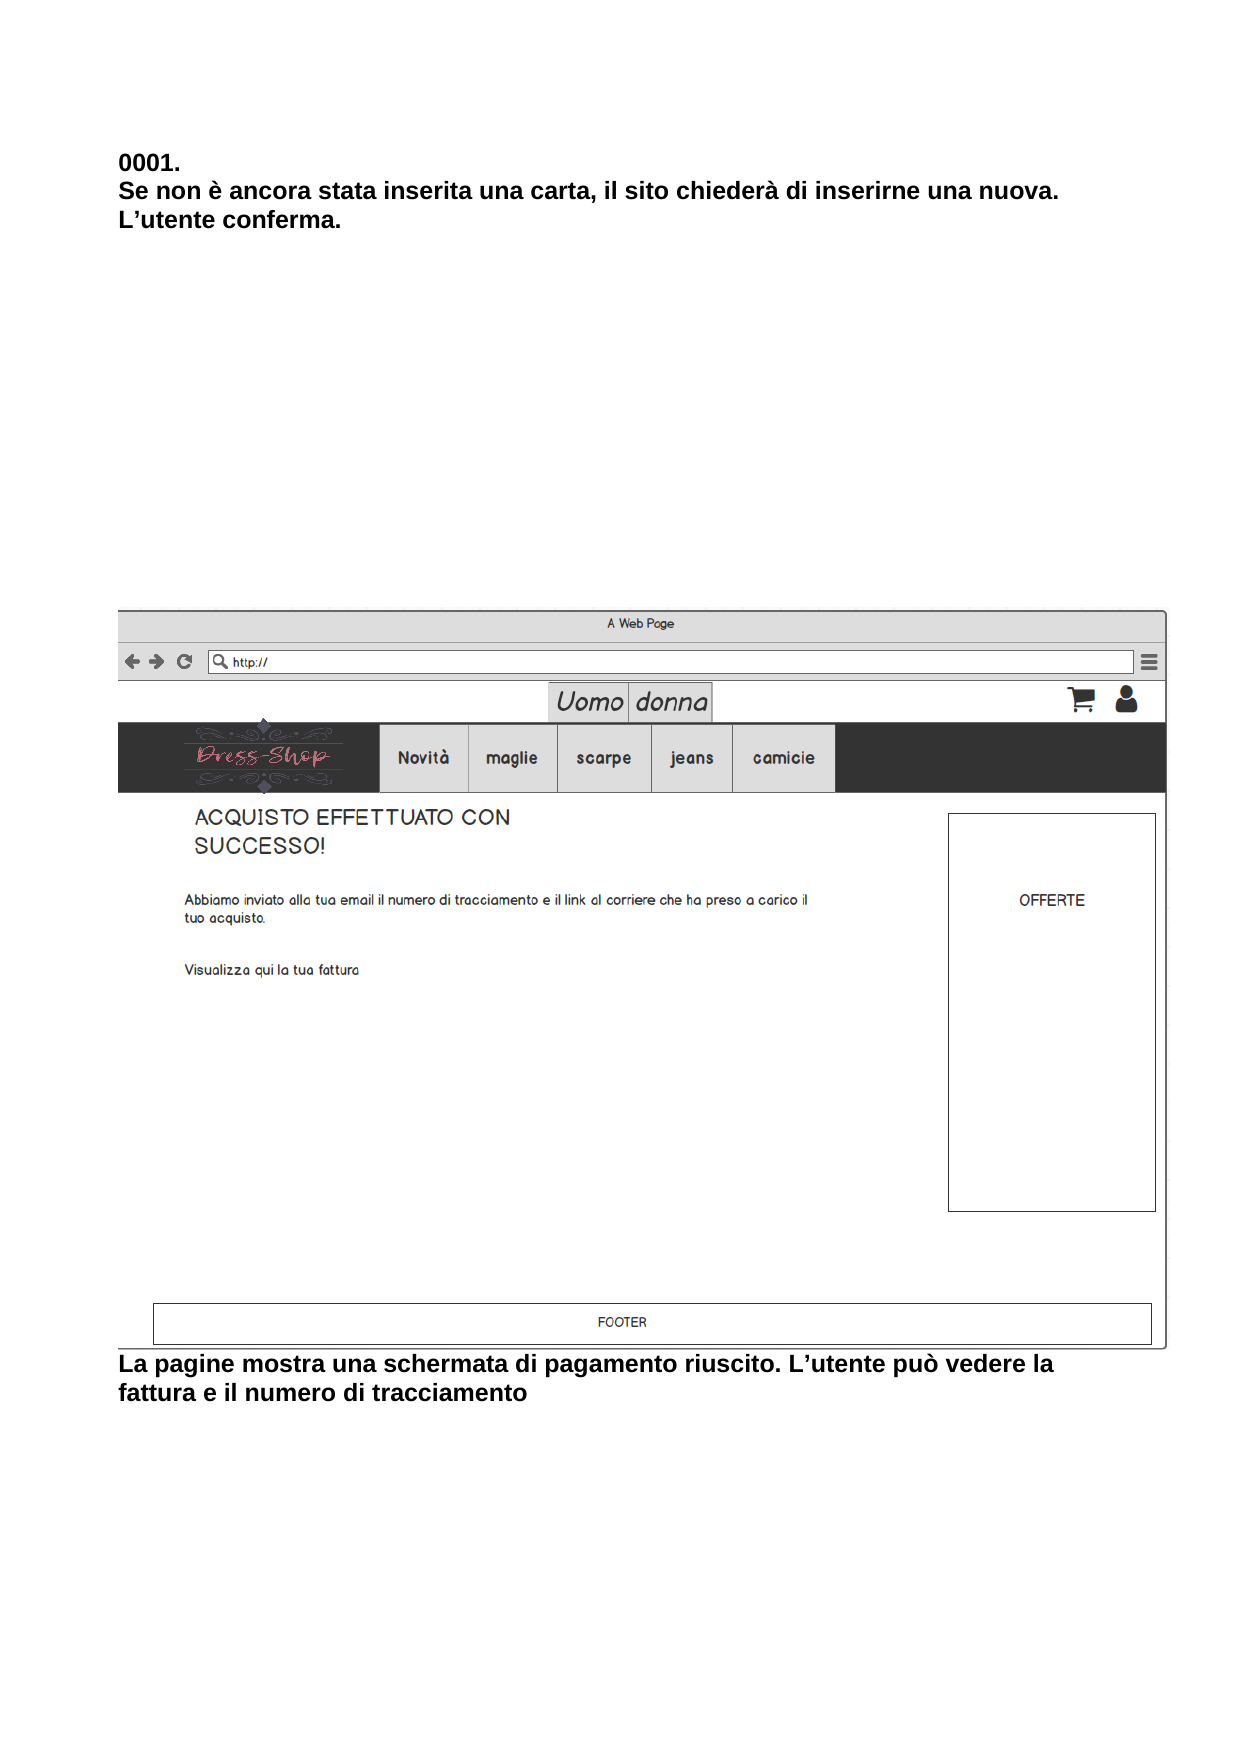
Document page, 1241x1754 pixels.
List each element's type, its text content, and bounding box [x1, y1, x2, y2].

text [118, 148, 1122, 176]
picture [118, 607, 1170, 1350]
text Se non è ancora stata inserita una carta, il sito chiederà di inserirne una nuova. L’utente conferma. [118, 176, 1122, 234]
text La pagine mostra una schermata di pagamento riuscito. L’utente può vedere la fattura e il numero di tracciamento [118, 1350, 1122, 1407]
